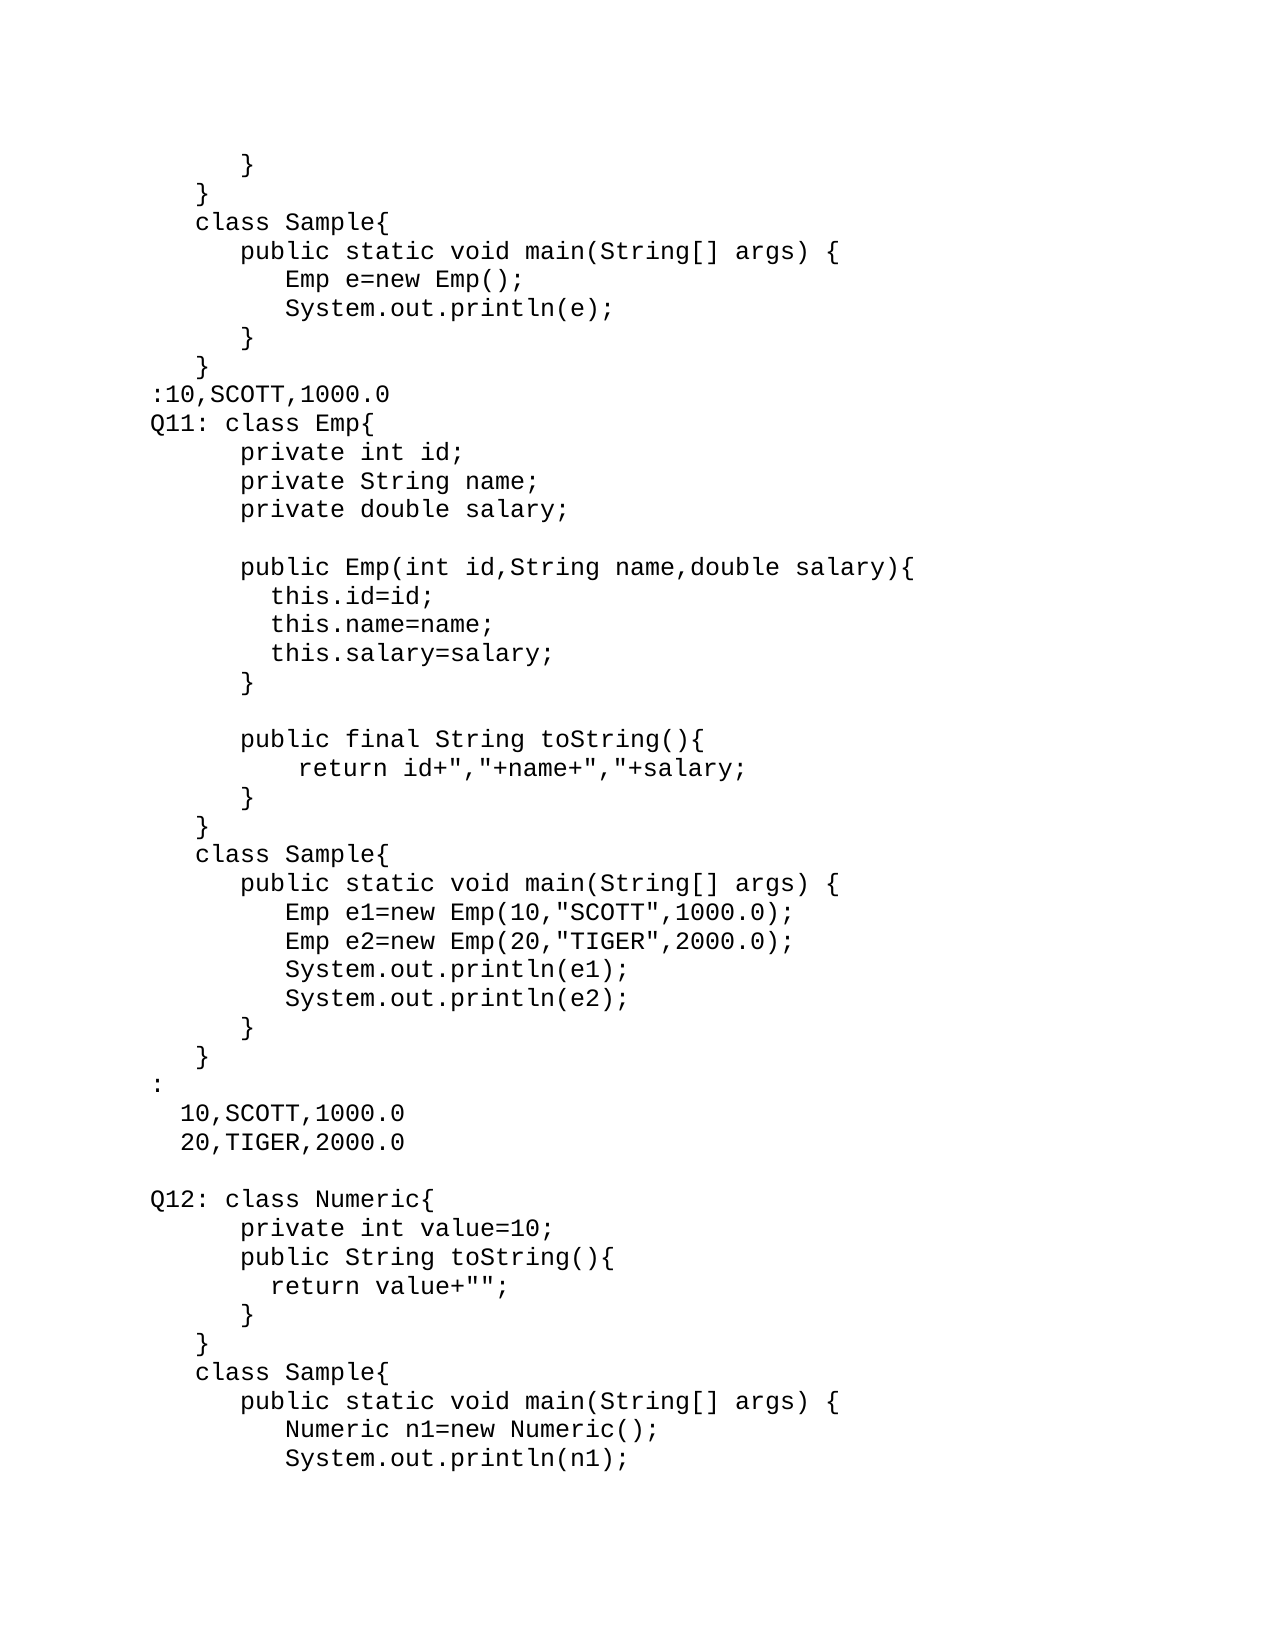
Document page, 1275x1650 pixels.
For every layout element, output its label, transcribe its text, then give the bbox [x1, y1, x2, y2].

text 10,SCOTT,1000.0 [150, 1099, 1125, 1127]
text System.out.println(e2); [150, 984, 1125, 1012]
text public static void main(String[] args) { [150, 1386, 1125, 1415]
text } [150, 351, 1125, 380]
text class Sample{ [150, 840, 1125, 869]
text } [150, 1041, 1125, 1070]
text Emp e2=new Emp(20,"TIGER",2000.0); [150, 926, 1125, 955]
text } [150, 782, 1125, 811]
text this.name=name; [150, 610, 1125, 639]
text public static void main(String[] args) { [150, 869, 1125, 897]
text public String toString(){ [150, 1242, 1125, 1271]
text } [150, 667, 1125, 696]
text } [150, 150, 1125, 179]
text return value+""; [150, 1271, 1125, 1300]
text class Sample{ [150, 1357, 1125, 1386]
text public Emp(int id,String name,double salary){ [150, 552, 1125, 581]
text Q11: class Emp{ [150, 409, 1125, 437]
text System.out.println(e); [150, 294, 1125, 322]
text public final String toString(){ [150, 725, 1125, 754]
text private double salary; [150, 495, 1125, 524]
text private String name; [150, 466, 1125, 495]
text : [150, 1070, 1125, 1099]
text } [150, 1329, 1125, 1357]
text class Sample{ [150, 207, 1125, 236]
text private int id; [150, 437, 1125, 466]
text this.id=id; [150, 581, 1125, 610]
text return id+","+name+","+salary; [150, 754, 1125, 782]
text Emp e1=new Emp(10,"SCOTT",1000.0); [150, 897, 1125, 926]
text } [150, 322, 1125, 351]
text Q12: class Numeric{ [150, 1185, 1125, 1214]
text public static void main(String[] args) { [150, 236, 1125, 265]
text } [150, 811, 1125, 840]
text Numeric n1=new Numeric(); [150, 1415, 1125, 1444]
text :10,SCOTT,1000.0 [150, 380, 1125, 409]
text System.out.println(e1); [150, 955, 1125, 984]
text } [150, 179, 1125, 207]
text System.out.println(n1); [150, 1444, 1125, 1472]
text private int value=10; [150, 1214, 1125, 1242]
text } [150, 1012, 1125, 1041]
text Emp e=new Emp(); [150, 265, 1125, 294]
text } [150, 1300, 1125, 1329]
text this.salary=salary; [150, 639, 1125, 667]
text 20,TIGER,2000.0 [150, 1127, 1125, 1156]
